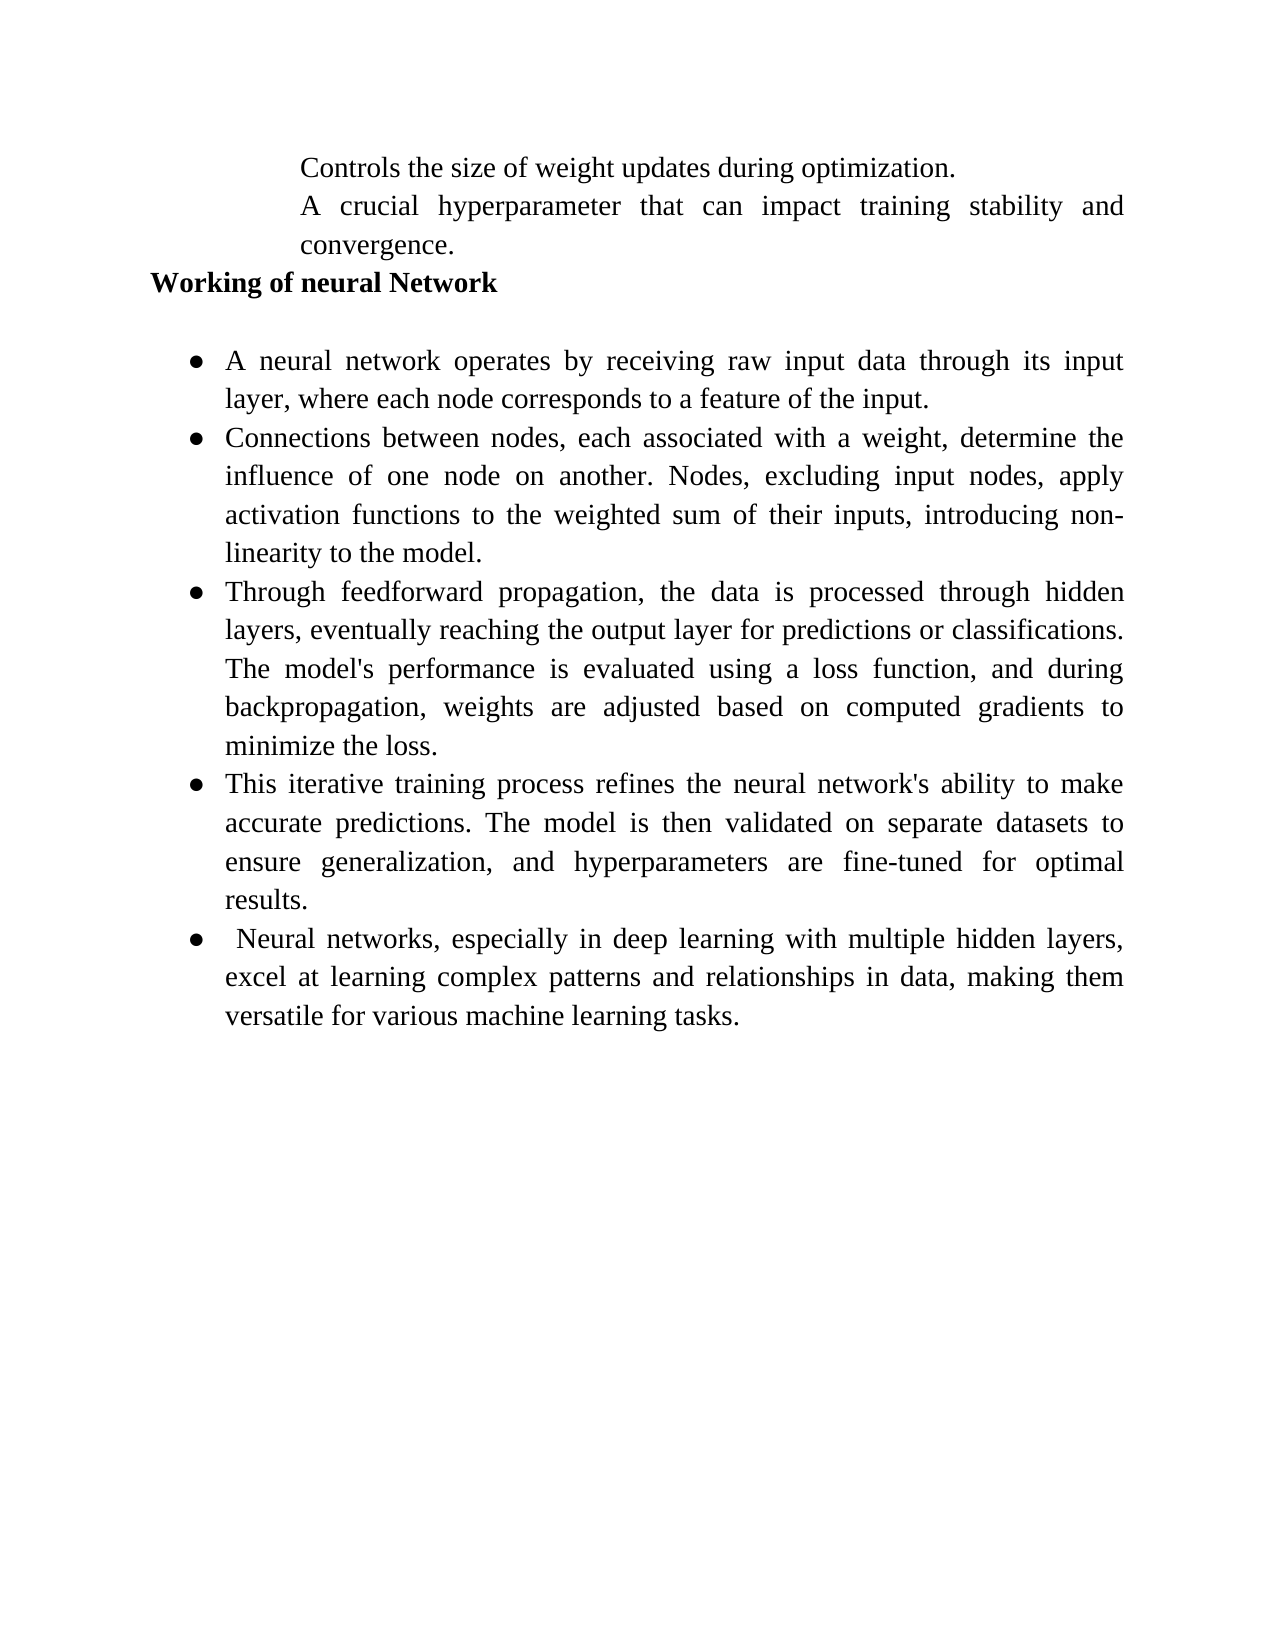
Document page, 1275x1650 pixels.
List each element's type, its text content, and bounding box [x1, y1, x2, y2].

text A crucial hyperparameter that can impact training stability and convergence. [300, 188, 1125, 261]
list Connections between nodes, each associated with a weight, determine the influence of one node on another. Nodes, excluding input nodes, apply activation functions to the weighted sum of their inputs, introducing non-linearity to the model. [187, 420, 1125, 569]
text Working of neural Network [150, 266, 1125, 299]
list Neural networks, especially in deep learning with multiple hidden layers, excel at learning complex patterns and relationships in data, making them versatile for various machine learning tasks. [187, 921, 1125, 1031]
list Through feedforward propagation, the data is processed through hidden layers, eventually reaching the output layer for predictions or classifications. The model's performance is evaluated using a loss function, and during backpropagation, weights are adjusted based on computed gradients to minimize the loss. [187, 574, 1125, 762]
list A neural network operates by receiving raw input data through its input layer, where each node corresponds to a feature of the input. [187, 343, 1125, 415]
text Controls the size of weight updates during optimization. [300, 150, 1125, 183]
list This iterative training process refines the neural network's ability to make accurate predictions. The model is then validated on separate datasets to ensure generalization, and hyperparameters are fine-tuned for optimal results. [187, 767, 1125, 916]
